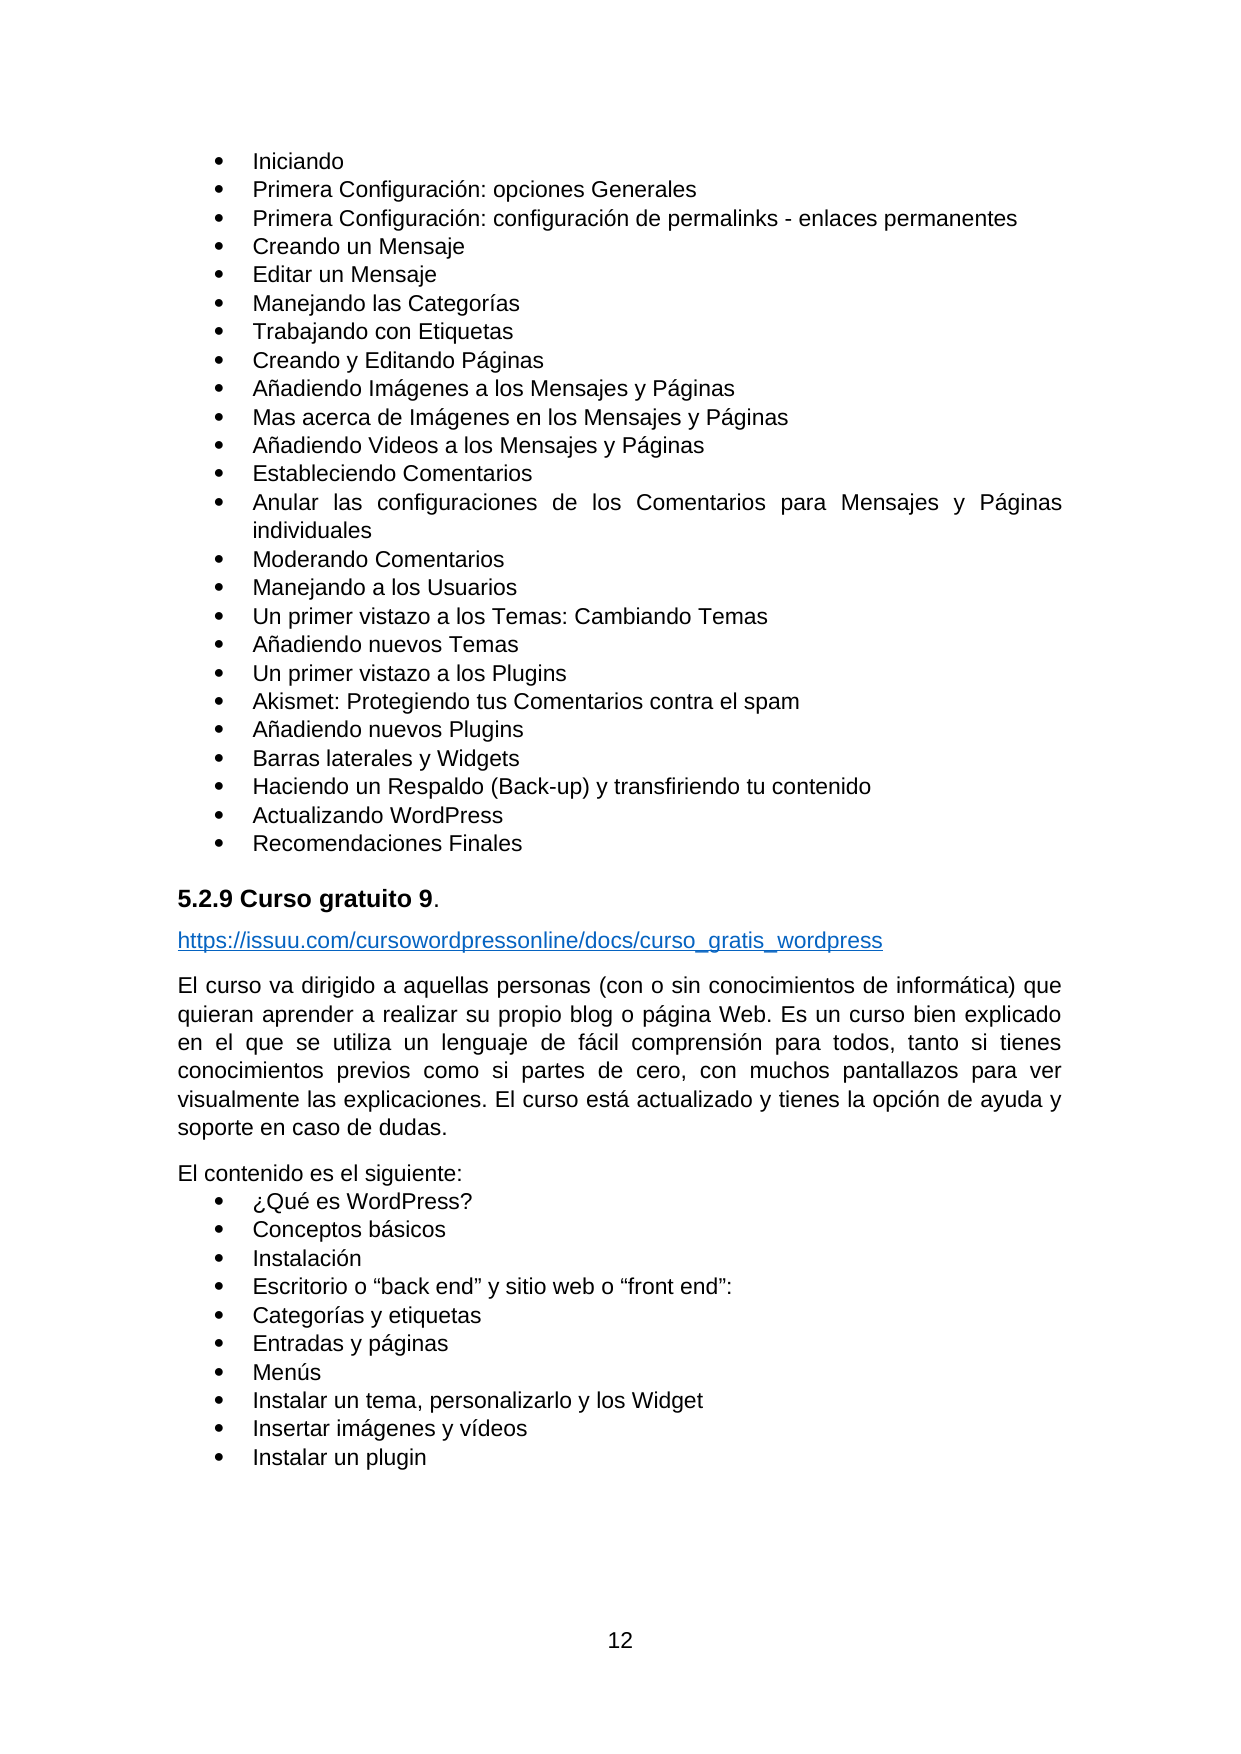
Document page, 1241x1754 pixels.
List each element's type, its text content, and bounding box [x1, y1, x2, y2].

list Primera Configuración: configuración de permalinks - enlaces permanentes [215, 204, 1063, 231]
list Creando y Editando Páginas [215, 347, 1063, 373]
list Anular las configuraciones de los Comentarios para Mensajes y Páginas individuales [215, 489, 1063, 544]
list Moderando Comentarios [215, 546, 1063, 572]
list Categorías y etiquetas [215, 1302, 1063, 1328]
list Instalación [215, 1245, 1063, 1271]
list Iniciando [215, 148, 1063, 174]
list Actualizando WordPress [215, 802, 1063, 828]
list Menús [215, 1358, 1063, 1385]
list Editar un Mensaje [215, 261, 1063, 288]
list Primera Configuración: opciones Generales [215, 176, 1063, 202]
text El curso va dirigido a aquellas personas (con o sin conocimientos de informática) que quieran aprender a realizar su propio blog o página Web. Es un curso bien explicado en el que se utiliza un lenguaje de fácil comprensión para todos, tanto si tienes conocimientos previos como si partes de cero, con muchos pantallazos para ver visualmente las explicaciones. El curso está actualizado y tienes la opción de ayuda y soporte en caso de dudas. [177, 972, 1063, 1141]
list Mas acerca de Imágenes en los Mensajes y Páginas [215, 403, 1063, 430]
list Akismet: Protegiendo tus Comentarios contra el spam [215, 688, 1063, 714]
list Instalar un plugin [215, 1444, 1063, 1470]
list Haciendo un Respaldo (Back-up) y transfiriendo tu contenido [215, 773, 1063, 799]
list ¿Qué es WordPress? [215, 1188, 1063, 1214]
list Trabajando con Etiquetas [215, 318, 1063, 344]
list Insertar imágenes y vídeos [215, 1415, 1063, 1442]
list Añadiendo nuevos Plugins [215, 716, 1063, 743]
list Añadiendo Videos a los Mensajes y Páginas [215, 432, 1063, 458]
subtitle 5.2.9 Curso gratuito 9. [177, 883, 1063, 912]
text https://issuu.com/cursowordpressonline/docs/curso_gratis_wordpress [177, 927, 1063, 953]
list Un primer vistazo a los Plugins [215, 659, 1063, 686]
list Añadiendo Imágenes a los Mensajes y Páginas [215, 375, 1063, 401]
list Estableciendo Comentarios [215, 460, 1063, 487]
list Creando un Mensaje [215, 233, 1063, 259]
list Escritorio o “back end” y sitio web o “front end”: [215, 1273, 1063, 1299]
list Añadiendo nuevos Temas [215, 631, 1063, 657]
list Un primer vistazo a los Temas: Cambiando Temas [215, 603, 1063, 629]
list Entradas y páginas [215, 1330, 1063, 1356]
list Recomendaciones Finales [215, 830, 1063, 856]
list Manejando las Categorías [215, 290, 1063, 316]
text El contenido es el siguiente: [177, 1159, 1063, 1186]
list Instalar un tema, personalizarlo y los Widget [215, 1387, 1063, 1413]
list Manejando a los Usuarios [215, 574, 1063, 601]
list Barras laterales y Widgets [215, 745, 1063, 771]
list Conceptos básicos [215, 1216, 1063, 1243]
